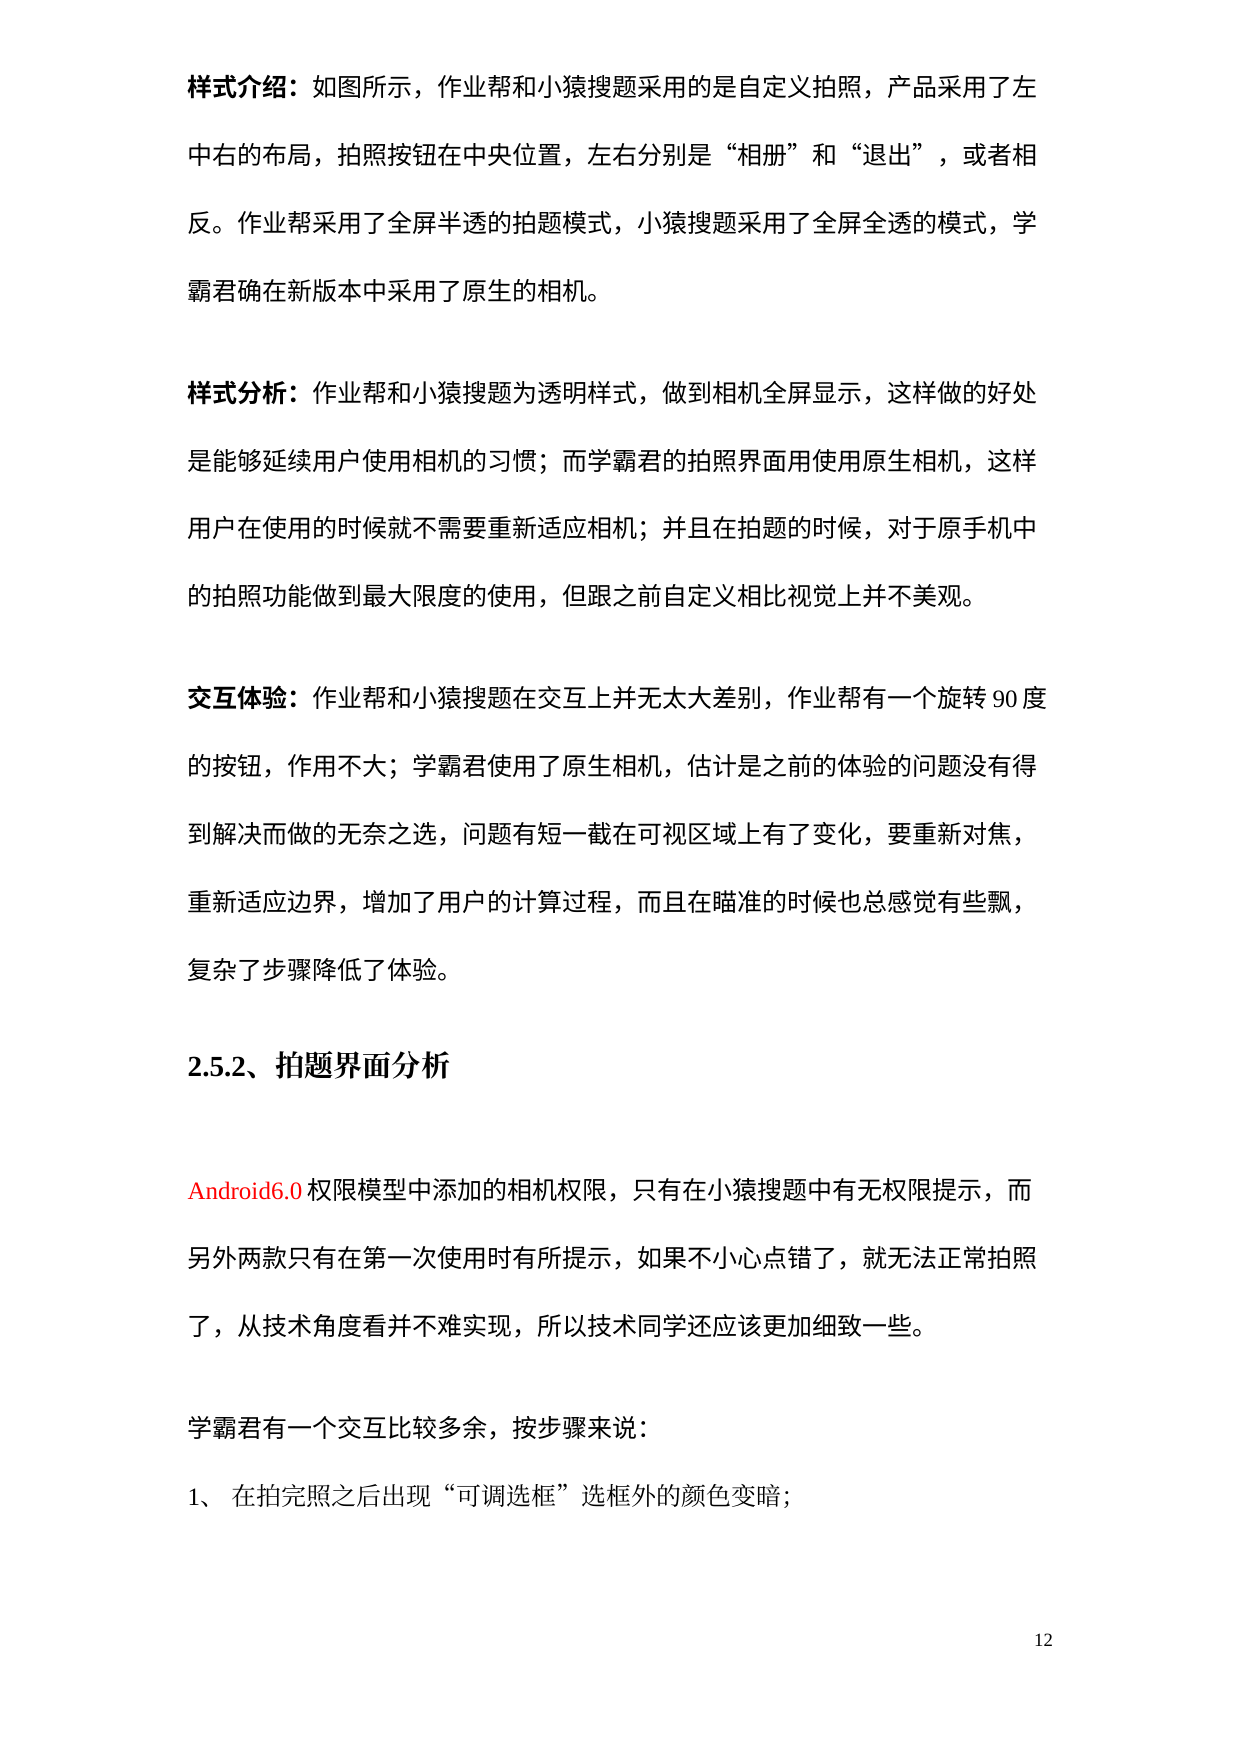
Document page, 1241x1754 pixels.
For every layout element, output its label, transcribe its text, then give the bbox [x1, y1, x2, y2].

text 学霸君有一个交互比较多余，按步骤来说： [187, 1393, 1053, 1461]
text 样式分析：作业帮和小猿搜题为透明样式，做到相机全屏显示，这样做的好处是能够延续用户使用相机的习惯；而学霸君的拍照界面用使用原生相机，这样用户在使用的时候就不需要重新适应相机；并且在拍题的时候，对于原手机中的拍照功能做到最大限度的使用，但跟之前自定义相比视觉上并不美观。 [187, 357, 1053, 629]
subtitle 2.5.2、拍题界面分析 [187, 1029, 1053, 1097]
list 在拍完照之后出现“可调选框”选框外的颜色变暗； [187, 1461, 1053, 1528]
text Android6.0权限模型中添加的相机权限，只有在小猿搜题中有无权限提示，而另外两款只有在第一次使用时有所提示，如果不小心点错了，就无法正常拍照了，从技术角度看并不难实现，所以技术同学还应该更加细致一些。 [187, 1155, 1053, 1359]
text 样式介绍：如图所示，作业帮和小猿搜题采用的是自定义拍照，产品采用了左中右的布局，拍照按钮在中央位置，左右分别是“相册”和“退出”，或者相反。作业帮采用了全屏半透的拍题模式，小猿搜题采用了全屏全透的模式，学霸君确在新版本中采用了原生的相机。 [187, 52, 1053, 323]
text 交互体验：作业帮和小猿搜题在交互上并无太大差别，作业帮有一个旋转90度的按钮，作用不大；学霸君使用了原生相机，估计是之前的体验的问题没有得到解决而做的无奈之选，问题有短一截在可视区域上有了变化，要重新对焦，重新适应边界，增加了用户的计算过程，而且在瞄准的时候也总感觉有些飘，复杂了步骤降低了体验。 [187, 663, 1053, 1002]
